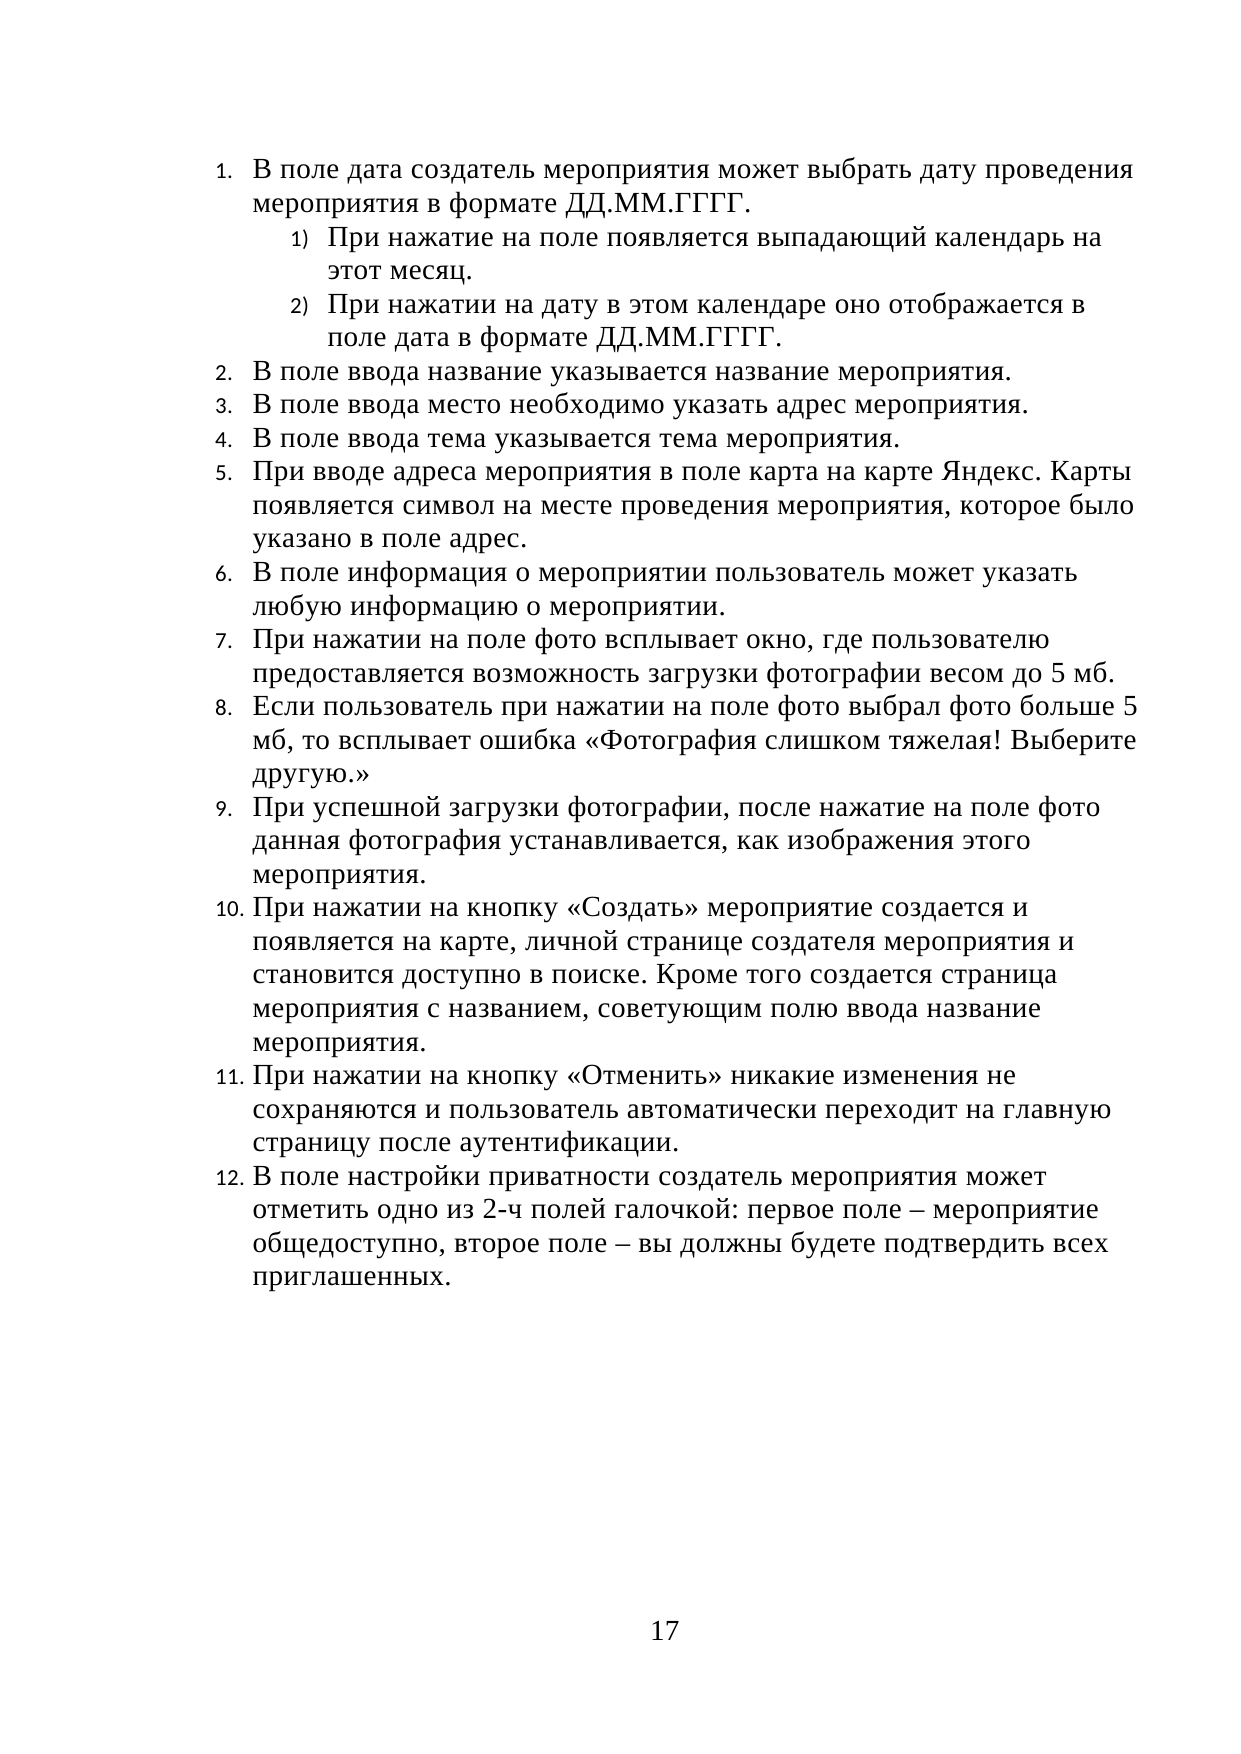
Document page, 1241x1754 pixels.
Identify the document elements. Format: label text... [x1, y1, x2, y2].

list В поле информация о мероприятии пользователь может указать любую информацию о мероприятии. [215, 554, 1152, 621]
list Если пользователь при нажатии на поле фото выбрал фото больше 5 мб, то всплывает ошибка «Фотография слишком тяжелая! Выберите другую.» [215, 688, 1152, 789]
list При нажатии на дату в этом календаре оно отображается в поле дата в формате ДД.ММ.ГГГГ. [290, 286, 1152, 353]
list При вводе адреса мероприятия в поле карта на карте Яндекс. Карты появляется символ на месте проведения мероприятия, которое было указано в поле адрес. [215, 453, 1152, 554]
list В поле ввода тема указывается тема мероприятия. [215, 420, 1152, 453]
list В поле ввода место необходимо указать адрес мероприятия. [215, 386, 1152, 420]
list При успешной загрузки фотографии, после нажатие на поле фото данная фотография устанавливается, как изображения этого мероприятия. [215, 789, 1152, 889]
list При нажатии на кнопку «Создать» мероприятие создается и появляется на карте, личной странице создателя мероприятия и становится доступно в поиске. Кроме того создается страница мероприятия с названием, советующим полю ввода название мероприятия. [215, 889, 1152, 1057]
list В поле ввода название указывается название мероприятия. [215, 353, 1152, 386]
list В поле настройки приватности создатель мероприятия может отметить одно из 2-ч полей галочкой: первое поле – мероприятие общедоступно, второе поле – вы должны будете подтвердить всех приглашенных. [215, 1158, 1152, 1292]
list При нажатии на поле фото всплывает окно, где пользователю предоставляется возможность загрузки фотографии весом до 5 мб. [215, 621, 1152, 688]
list При нажатие на поле появляется выпадающий календарь на этот месяц. [290, 219, 1152, 286]
list В поле дата создатель мероприятия может выбрать дату проведения мероприятия в формате ДД.ММ.ГГГГ. [215, 152, 1152, 219]
list При нажатии на кнопку «Отменить» никакие изменения не сохраняются и пользователь автоматически переходит на главную страницу после аутентификации. [215, 1057, 1152, 1158]
